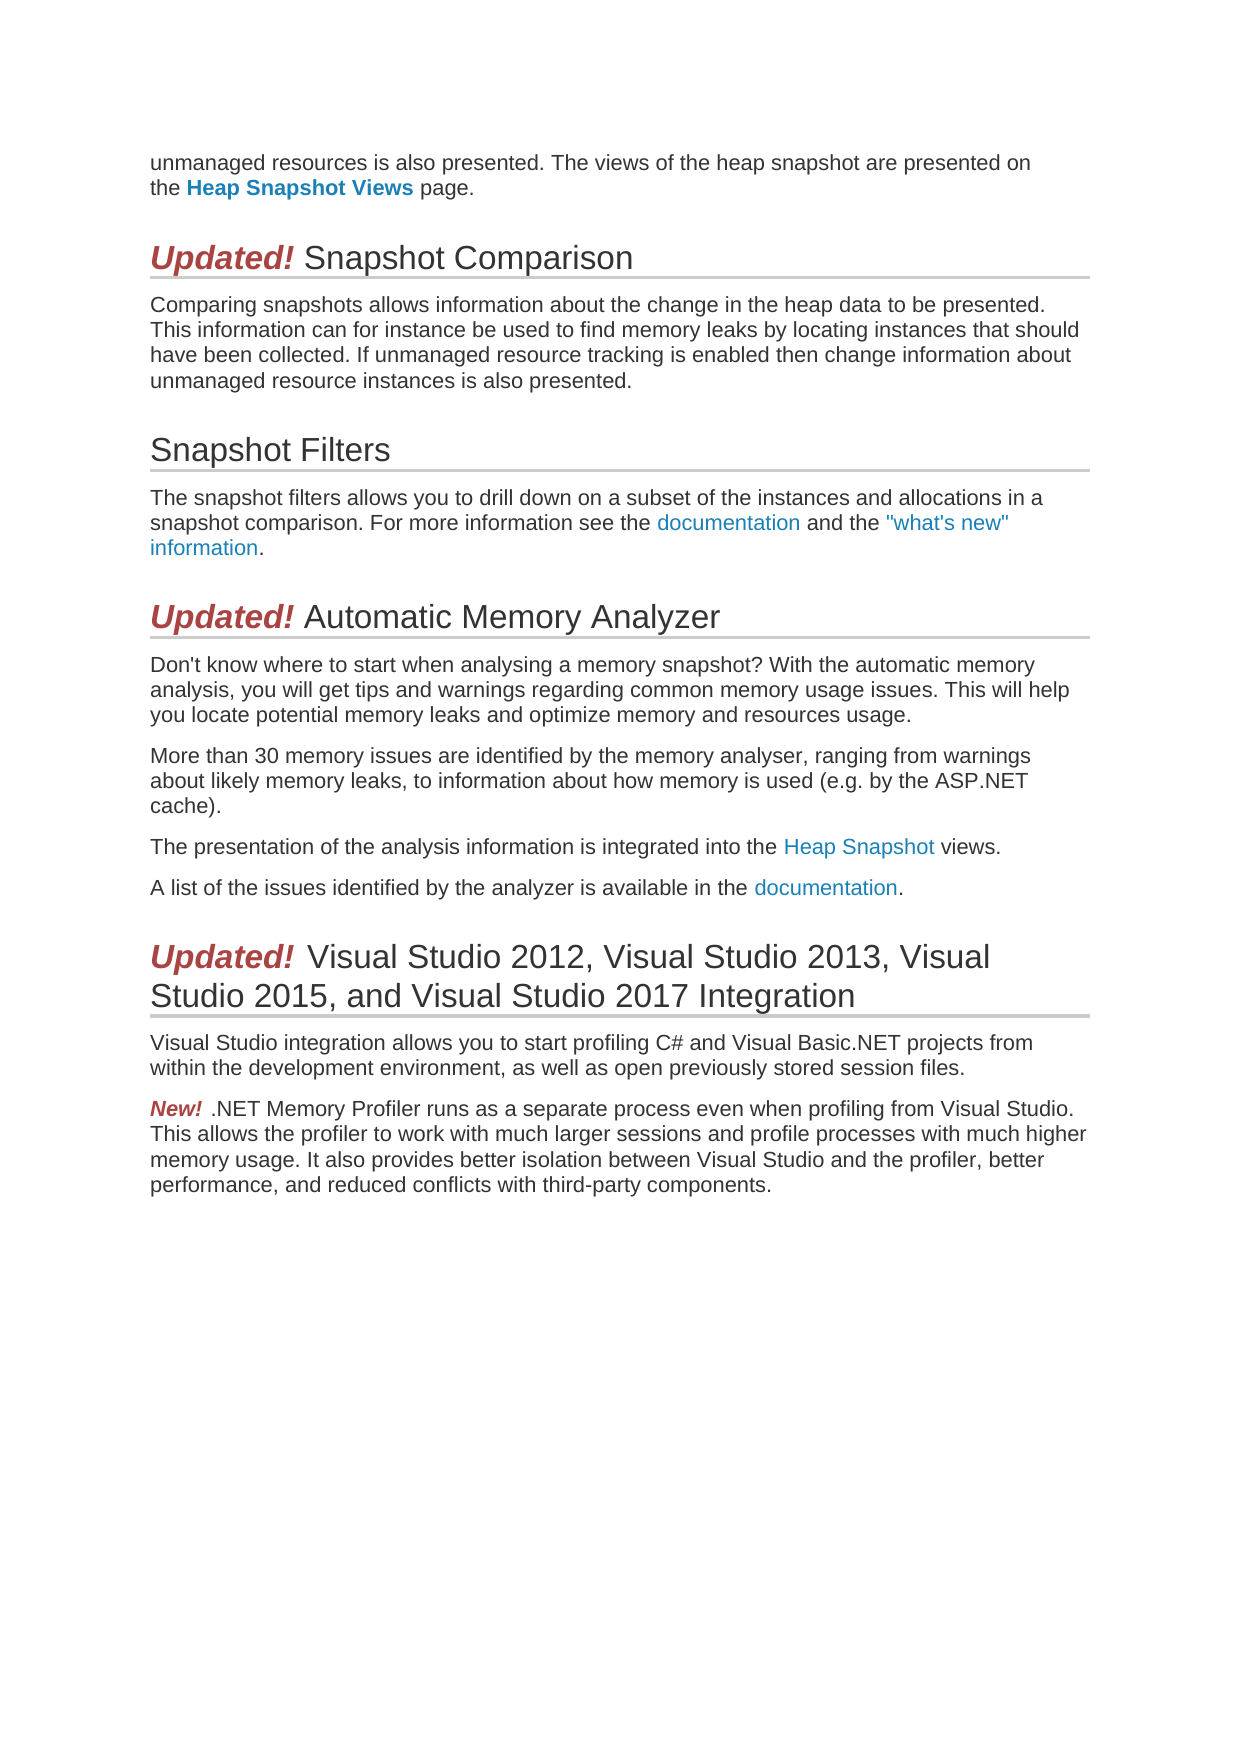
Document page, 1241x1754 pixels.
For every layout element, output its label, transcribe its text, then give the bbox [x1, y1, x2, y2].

text More than 30 memory issues are identified by the memory analyser, ranging from warnings about likely memory leaks, to information about how memory is used (e.g. by the ASP.NET cache). [150, 743, 1090, 818]
text A list of the issues identified by the analyzer is available in the documentation. [150, 875, 1090, 900]
text New! .NET Memory Profiler runs as a separate process even when profiling from Visual Studio. This allows the profiler to work with much larger sessions and profile processes with much higher memory usage. It also provides better isolation between Visual Studio and the profiler, better performance, and reduced conflicts with third-party components. [150, 1096, 1090, 1197]
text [150, 150, 1090, 200]
text Don't know where to start when analysing a memory snapshot? With the automatic memory analysis, you will get tips and warnings regarding common memory usage issues. This will help you locate potential memory leaks and optimize memory and resources usage. [150, 652, 1090, 727]
text Updated! Visual Studio 2012, Visual Studio 2013, Visual Studio 2015, and Visual Studio 2017 Integration [150, 938, 1090, 1014]
text Visual Studio integration allows you to start profiling C# and Visual Basic.NET projects from within the development environment, as well as open previously stored session files. [150, 1030, 1090, 1081]
text The presentation of the analysis information is integrated into the Heap Snapshot views. [150, 834, 1090, 859]
text Comparing snapshots allows information about the change in the heap data to be presented. This information can for instance be used to find memory leaks by locating instances that should have been collected. If unmanaged resource tracking is enabled then change information about unmanaged resource instances is also presented. [150, 292, 1090, 393]
text Updated! Automatic Memory Analyzer [150, 597, 1090, 636]
text Updated! Snapshot Comparison [150, 238, 1090, 276]
text Snapshot Filters [150, 430, 1090, 469]
text The snapshot filters allows you to drill down on a subset of the instances and allocations in a snapshot comparison. For more information see the documentation and the "what's new" information. [150, 484, 1090, 560]
